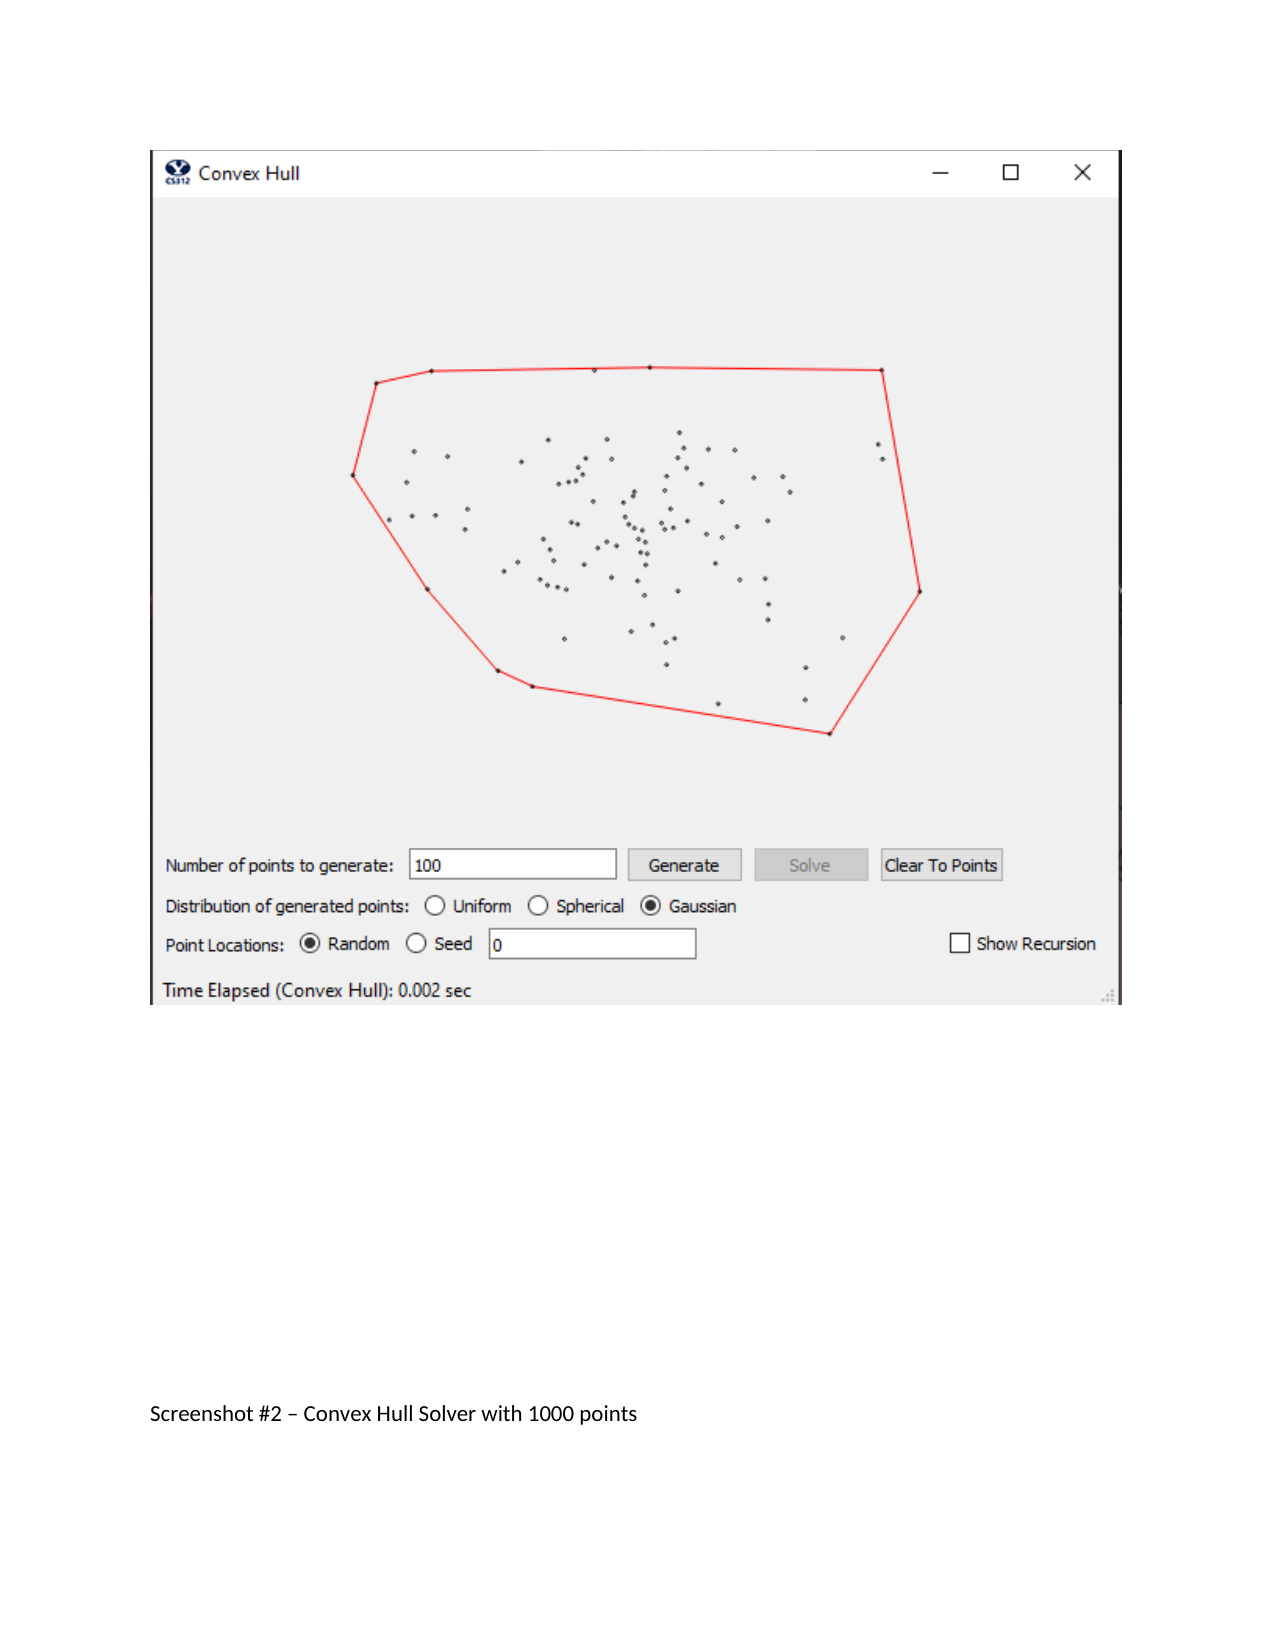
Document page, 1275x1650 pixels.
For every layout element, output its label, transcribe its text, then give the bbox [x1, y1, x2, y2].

picture [150, 150, 1122, 1005]
text Screenshot #2 – Convex Hull Solver with 1000 points [150, 1399, 1125, 1427]
